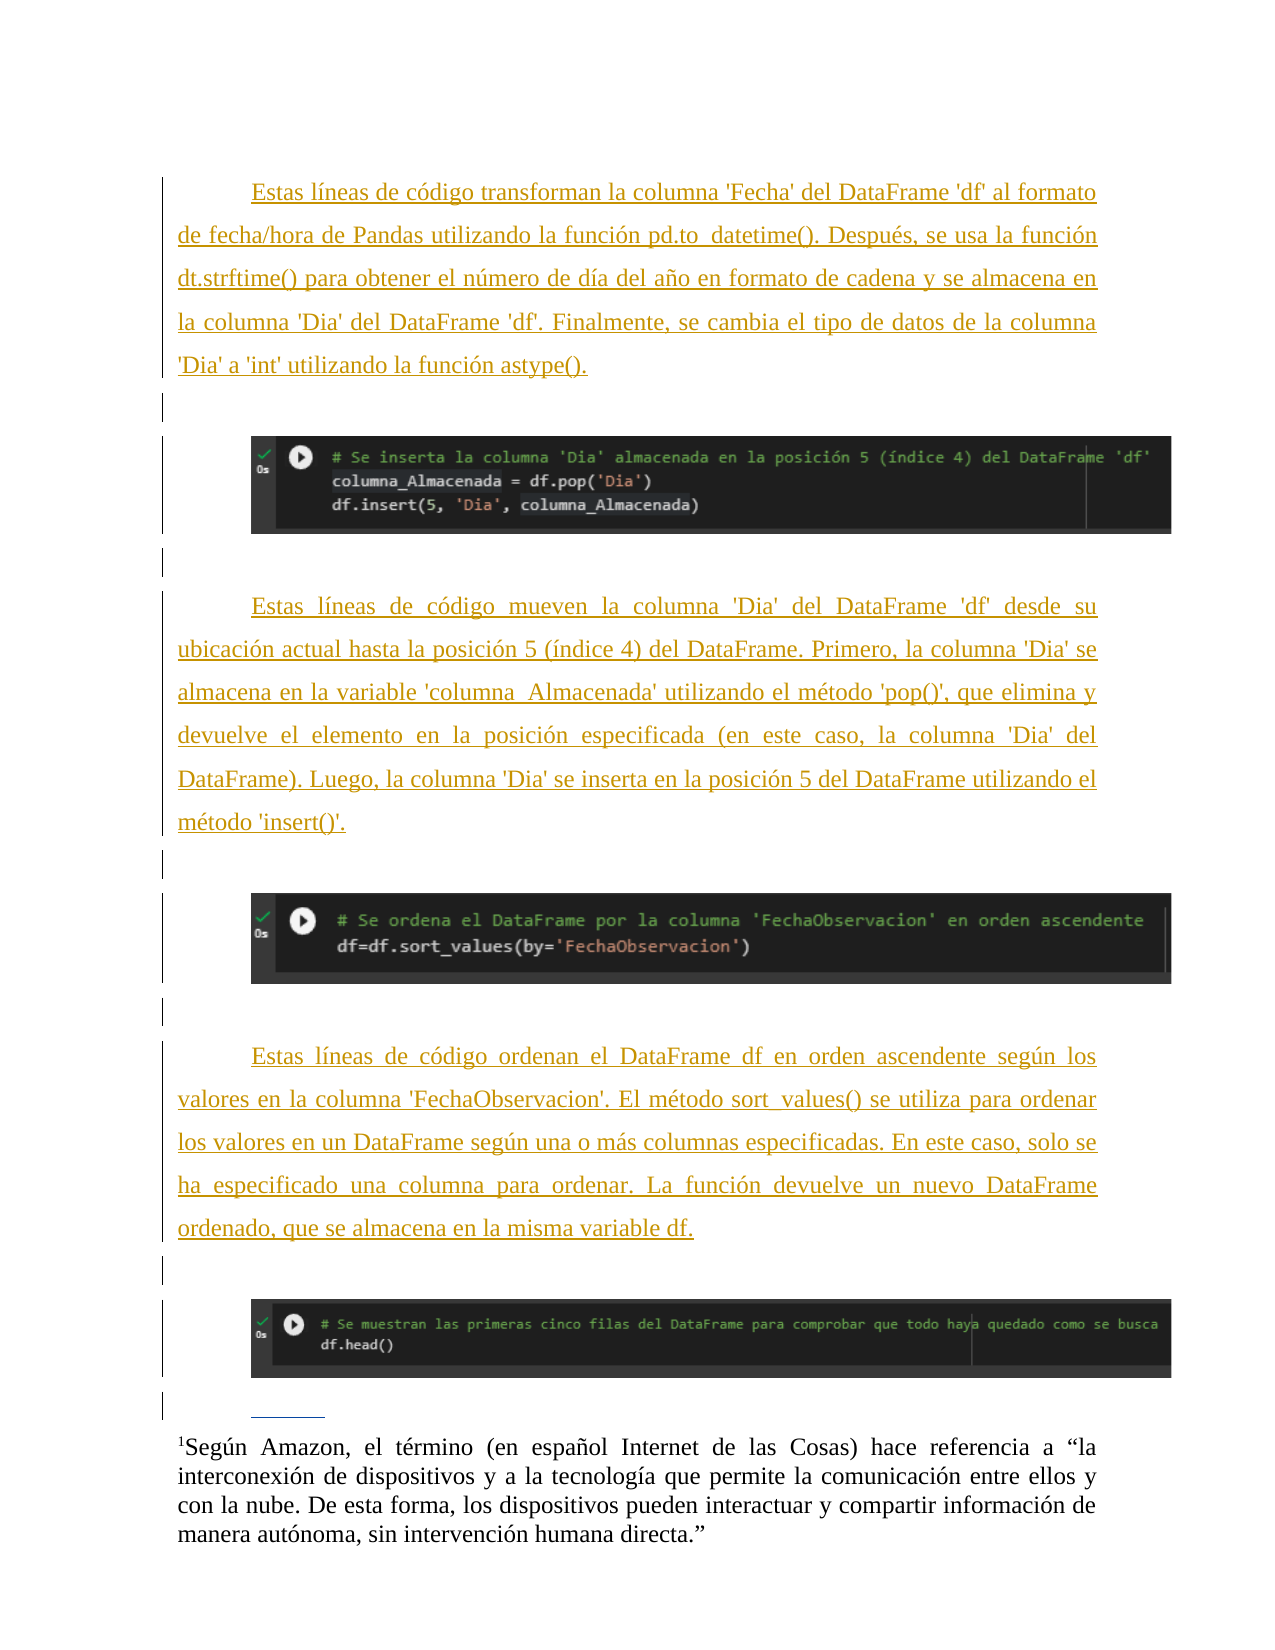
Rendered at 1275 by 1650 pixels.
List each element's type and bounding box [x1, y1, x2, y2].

picture [251, 436, 1172, 534]
picture [251, 893, 1172, 984]
picture [251, 1299, 1172, 1378]
